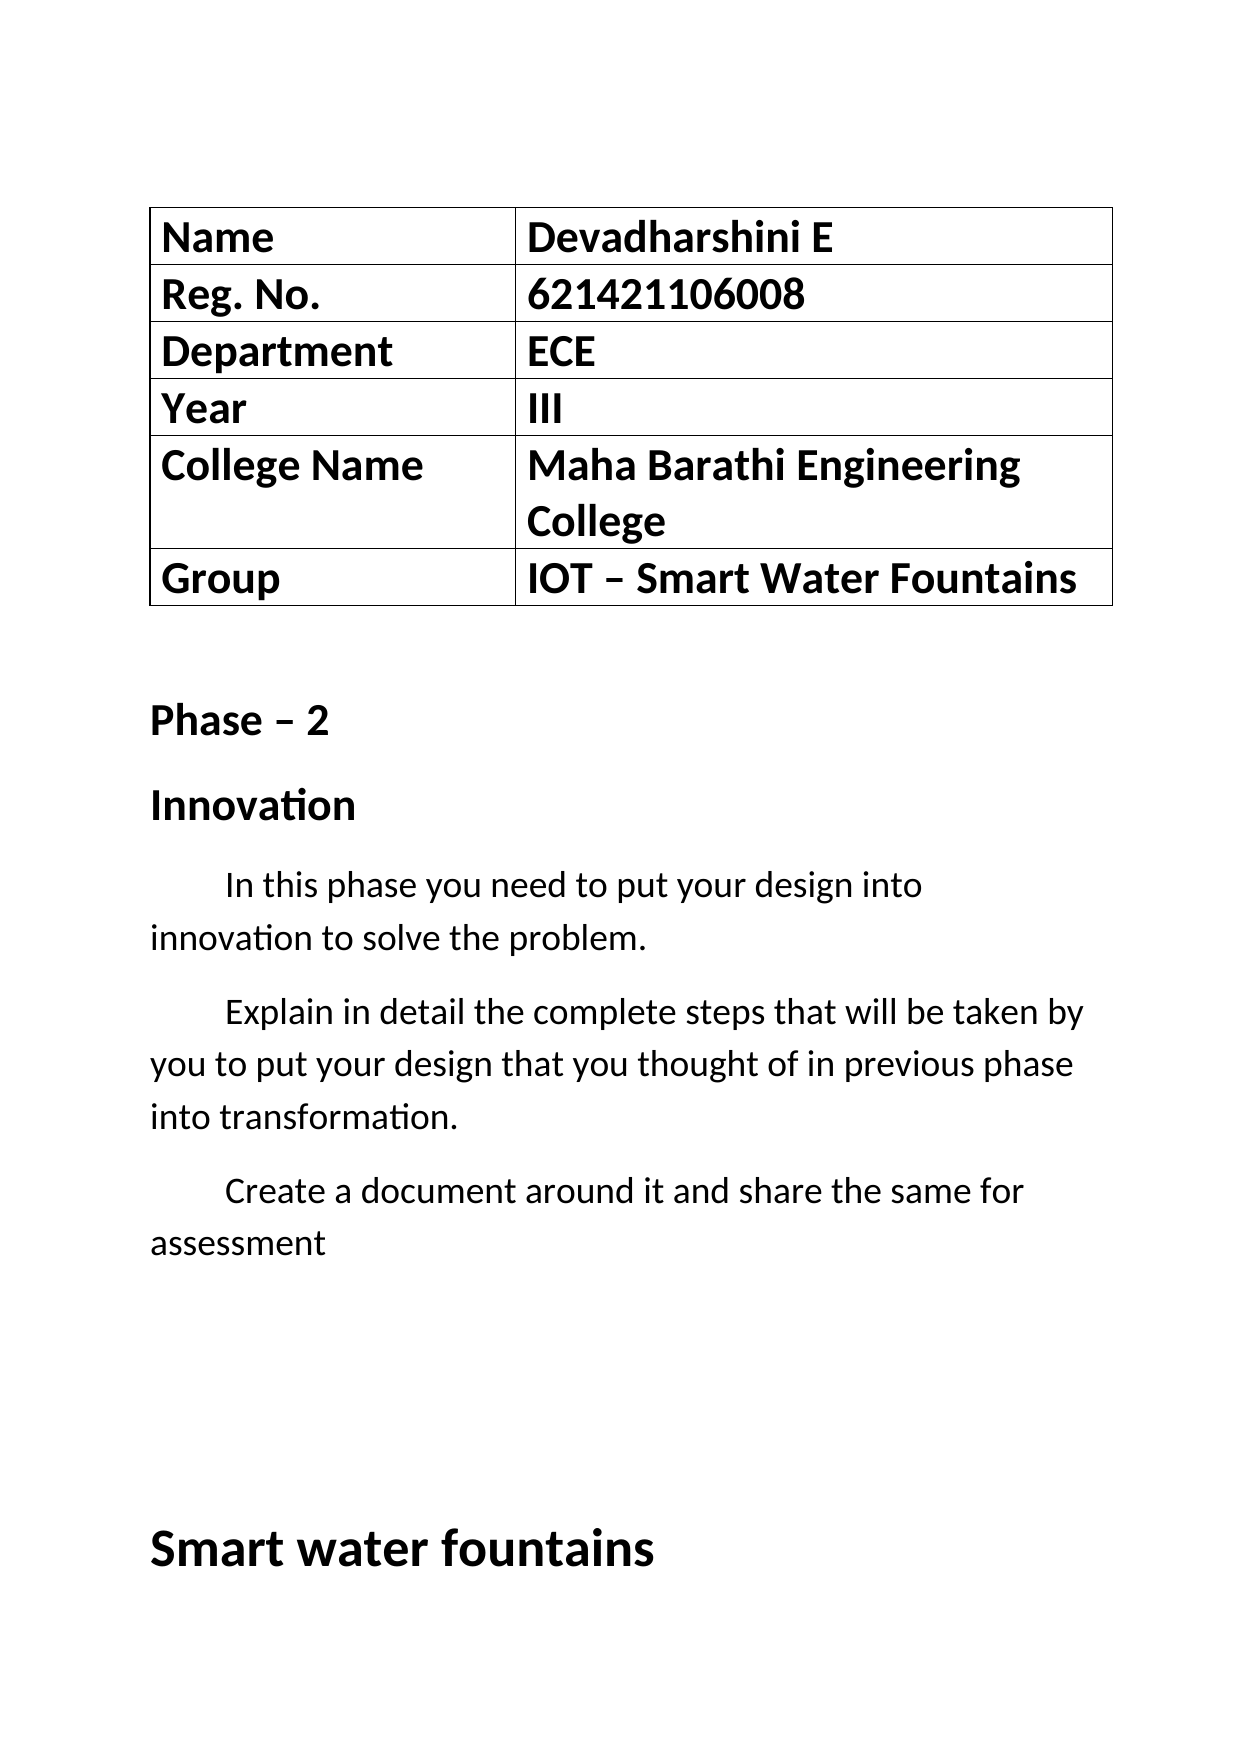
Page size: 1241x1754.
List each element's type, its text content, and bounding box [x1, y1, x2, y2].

text Innovation [150, 776, 1090, 832]
table_header Name [151, 208, 515, 264]
text Phase – 2 [150, 691, 1090, 747]
text Smart water fountains [150, 1513, 1090, 1579]
table_cell 621421106008 [516, 265, 1112, 321]
table_cell Maha Barathi Engineering College [516, 436, 1112, 548]
table_cell ECE [516, 322, 1112, 378]
table_cell IOT – Smart Water Fountains [516, 549, 1112, 605]
table_cell Reg. No. [151, 265, 515, 321]
table_cell Department [151, 322, 515, 378]
text Explain in detail the complete steps that will be taken by you to put your design that you thought of in previous phase into transformation. [150, 988, 1090, 1139]
table_cell III [516, 379, 1112, 435]
table_cell Group [151, 549, 515, 605]
text In this phase you need to put your design into innovation to solve the problem. [150, 861, 1090, 960]
text Create a document around it and share the same for assessment [150, 1167, 1090, 1265]
table_header Devadharshini E [516, 208, 1112, 264]
table_cell Year [151, 379, 515, 435]
table_cell College Name [151, 436, 515, 548]
